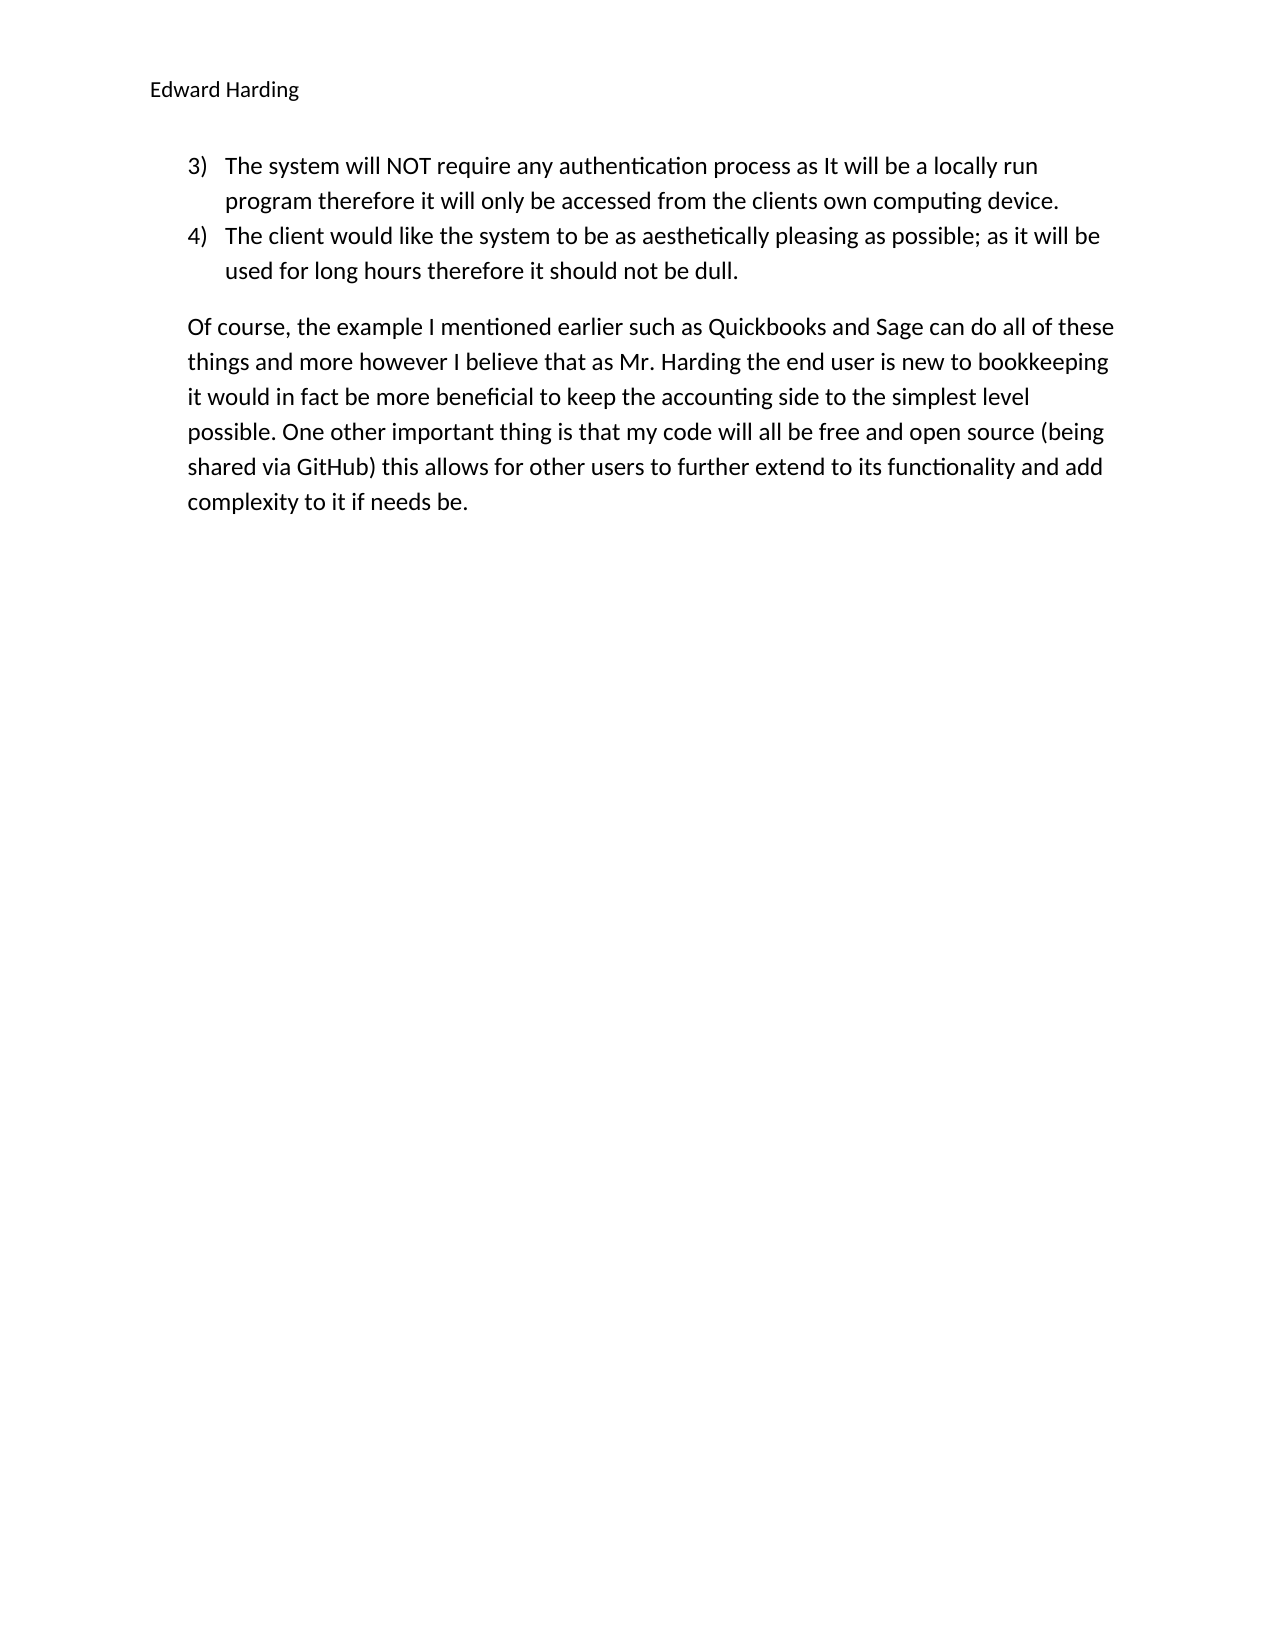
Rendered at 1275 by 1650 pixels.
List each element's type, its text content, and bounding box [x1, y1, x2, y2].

list The system will NOT require any authentication process as It will be a locally run program therefore it will only be accessed from the clients own computing device. [187, 150, 1125, 216]
list The client would like the system to be as aesthetically pleasing as possible; as it will be used for long hours therefore it should not be dull. [187, 220, 1125, 286]
text Of course, the example I mentioned earlier such as Quickbooks and Sage can do all of these things and more however I believe that as Mr. Harding the end user is new to bookkeeping it would in fact be more beneficial to keep the accounting side to the simplest level possible. One other important thing is that my code will all be free and open source (being shared via GitHub) this allows for other users to further extend to its functionality and add complexity to it if needs be. [187, 311, 1125, 516]
